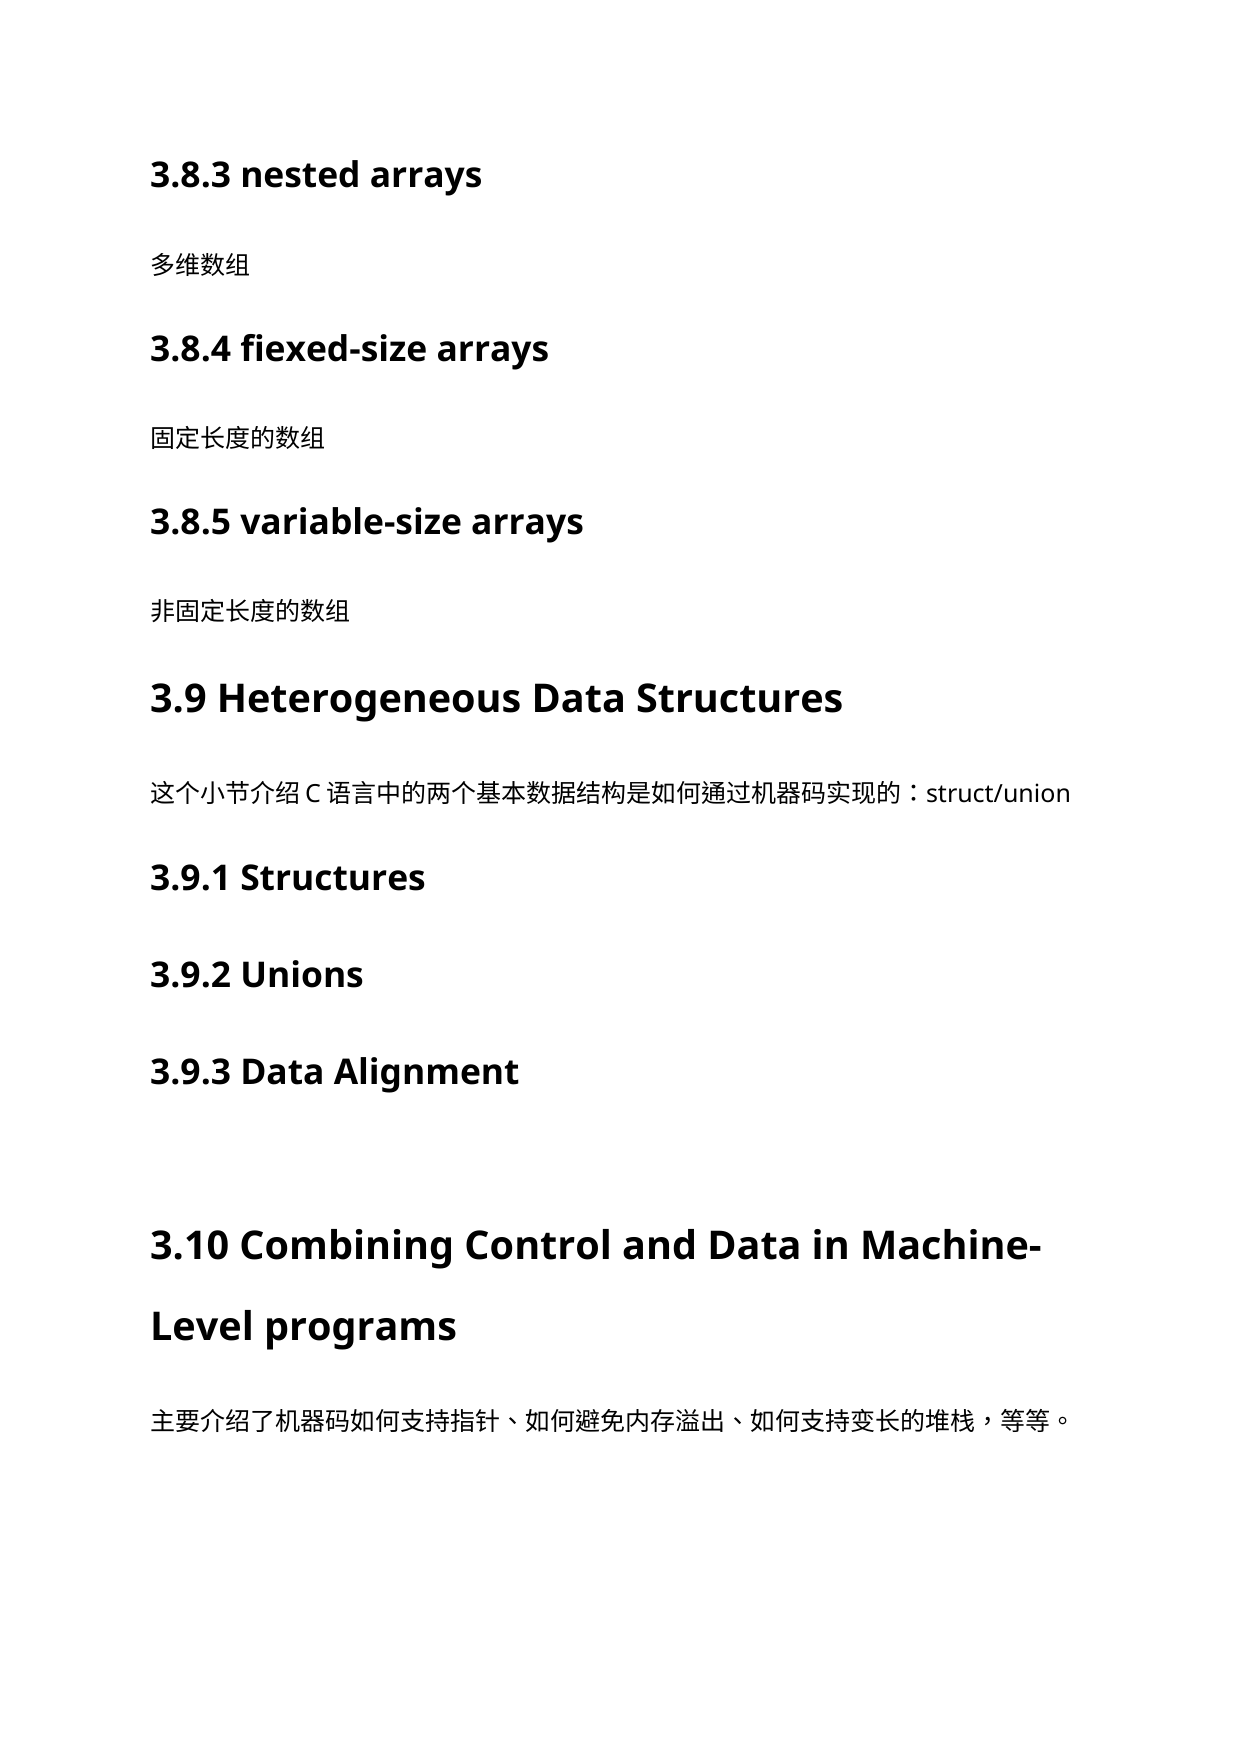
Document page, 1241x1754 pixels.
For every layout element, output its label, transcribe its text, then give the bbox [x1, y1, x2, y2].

text 多维数组 [150, 247, 1090, 281]
subtitle 3.9 Heterogeneous Data Structures [150, 670, 1090, 724]
subtitle 3.8.4 fiexed-size arrays [150, 323, 1090, 372]
text 这个小节介绍C语言中的两个基本数据结构是如何通过机器码实现的：struct/union [150, 776, 1090, 810]
subtitle 3.9.3 Data Alignment [150, 1047, 1090, 1095]
subtitle 3.9.1 Structures [150, 852, 1090, 900]
subtitle 3.8.3 nested arrays [150, 150, 1090, 198]
text 固定长度的数组 [150, 421, 1090, 455]
subtitle 3.8.5 variable-size arrays [150, 497, 1090, 545]
subtitle 3.9.2 Unions [150, 949, 1090, 997]
text 主要介绍了机器码如何支持指针、如何避免内存溢出、如何支持变长的堆栈，等等。 [150, 1404, 1090, 1438]
text 非固定长度的数组 [150, 594, 1090, 628]
subtitle 3.10 Combining Control and Data in Machine-Level programs [150, 1217, 1090, 1352]
